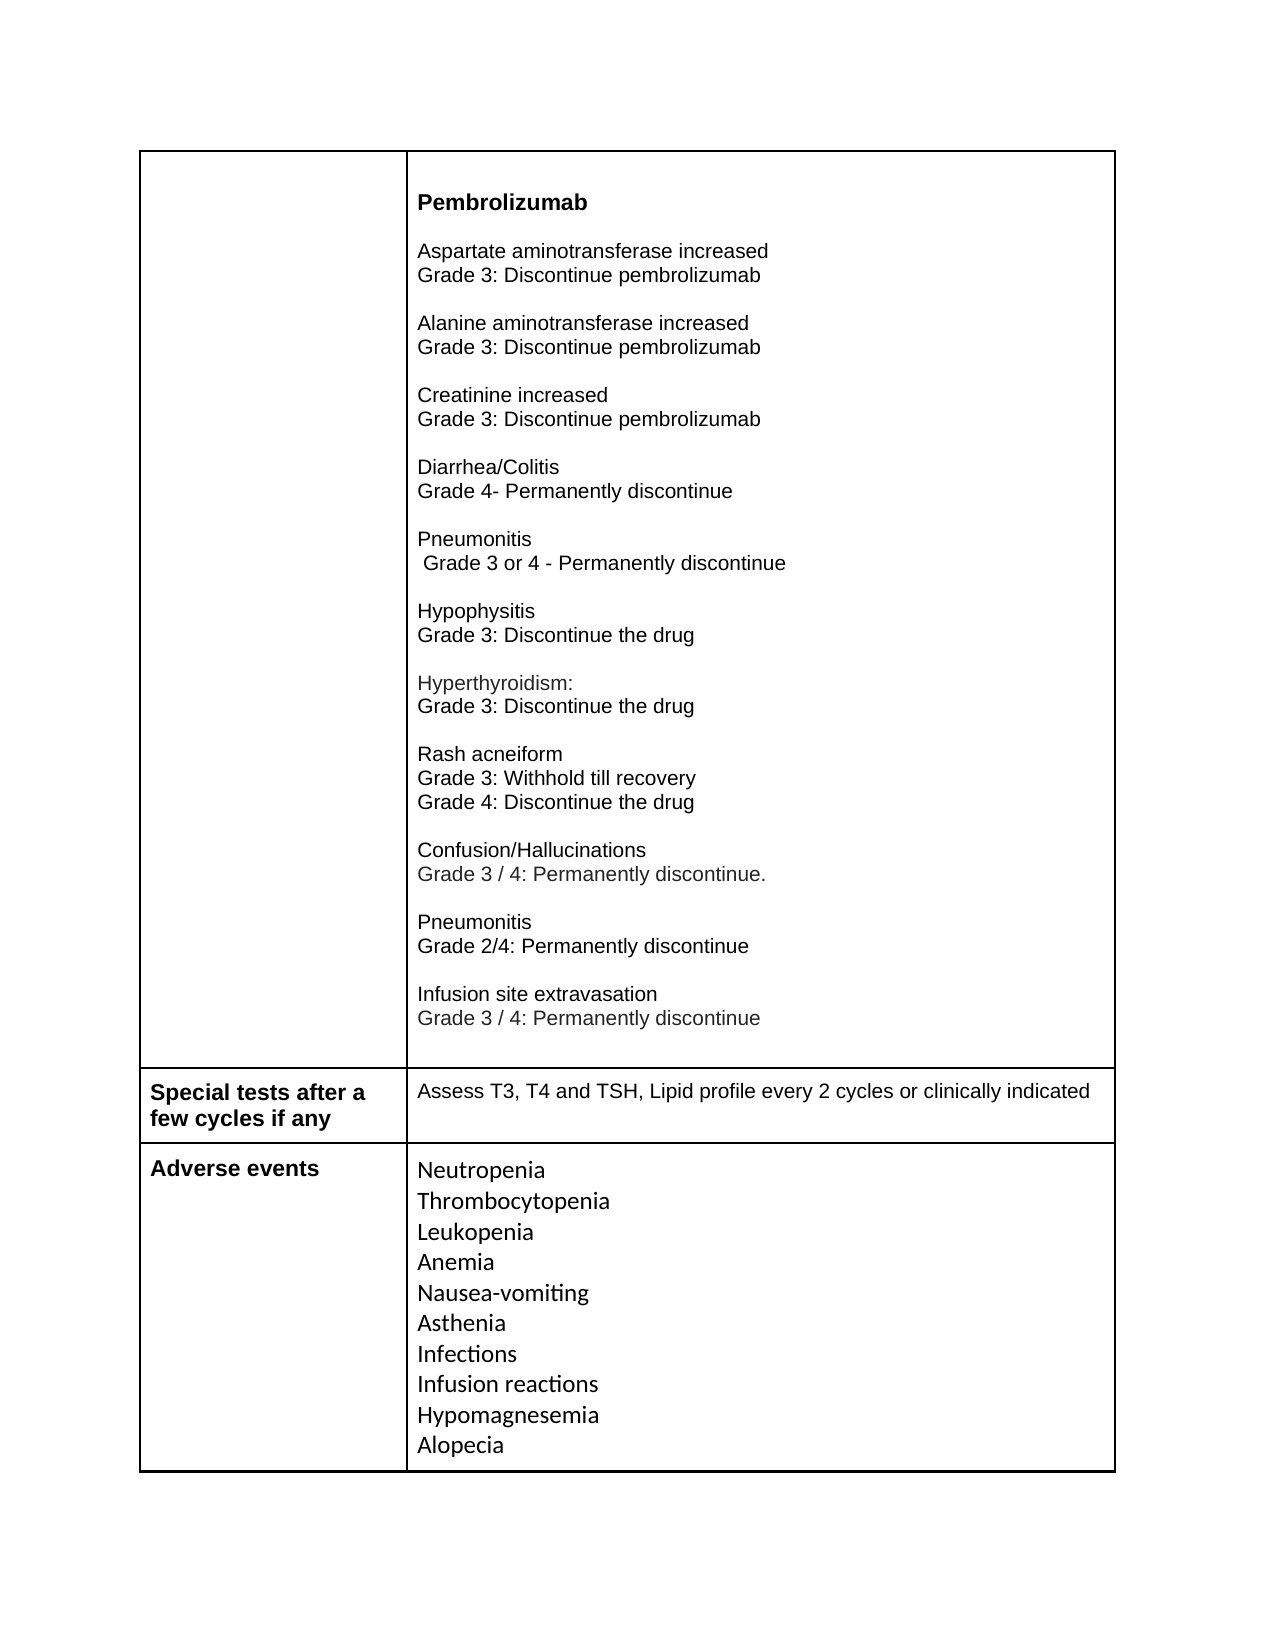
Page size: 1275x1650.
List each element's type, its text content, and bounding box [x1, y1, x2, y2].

table_cell Assess T3, T4 and TSH, Lipid profile every 2 cycles or clinically indicated [408, 1069, 1114, 1142]
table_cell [408, 1144, 1114, 1470]
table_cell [141, 152, 406, 1067]
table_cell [408, 152, 1114, 1067]
table_cell Special tests after a few cycles if any [141, 1069, 406, 1142]
table_cell Adverse events [141, 1144, 406, 1470]
